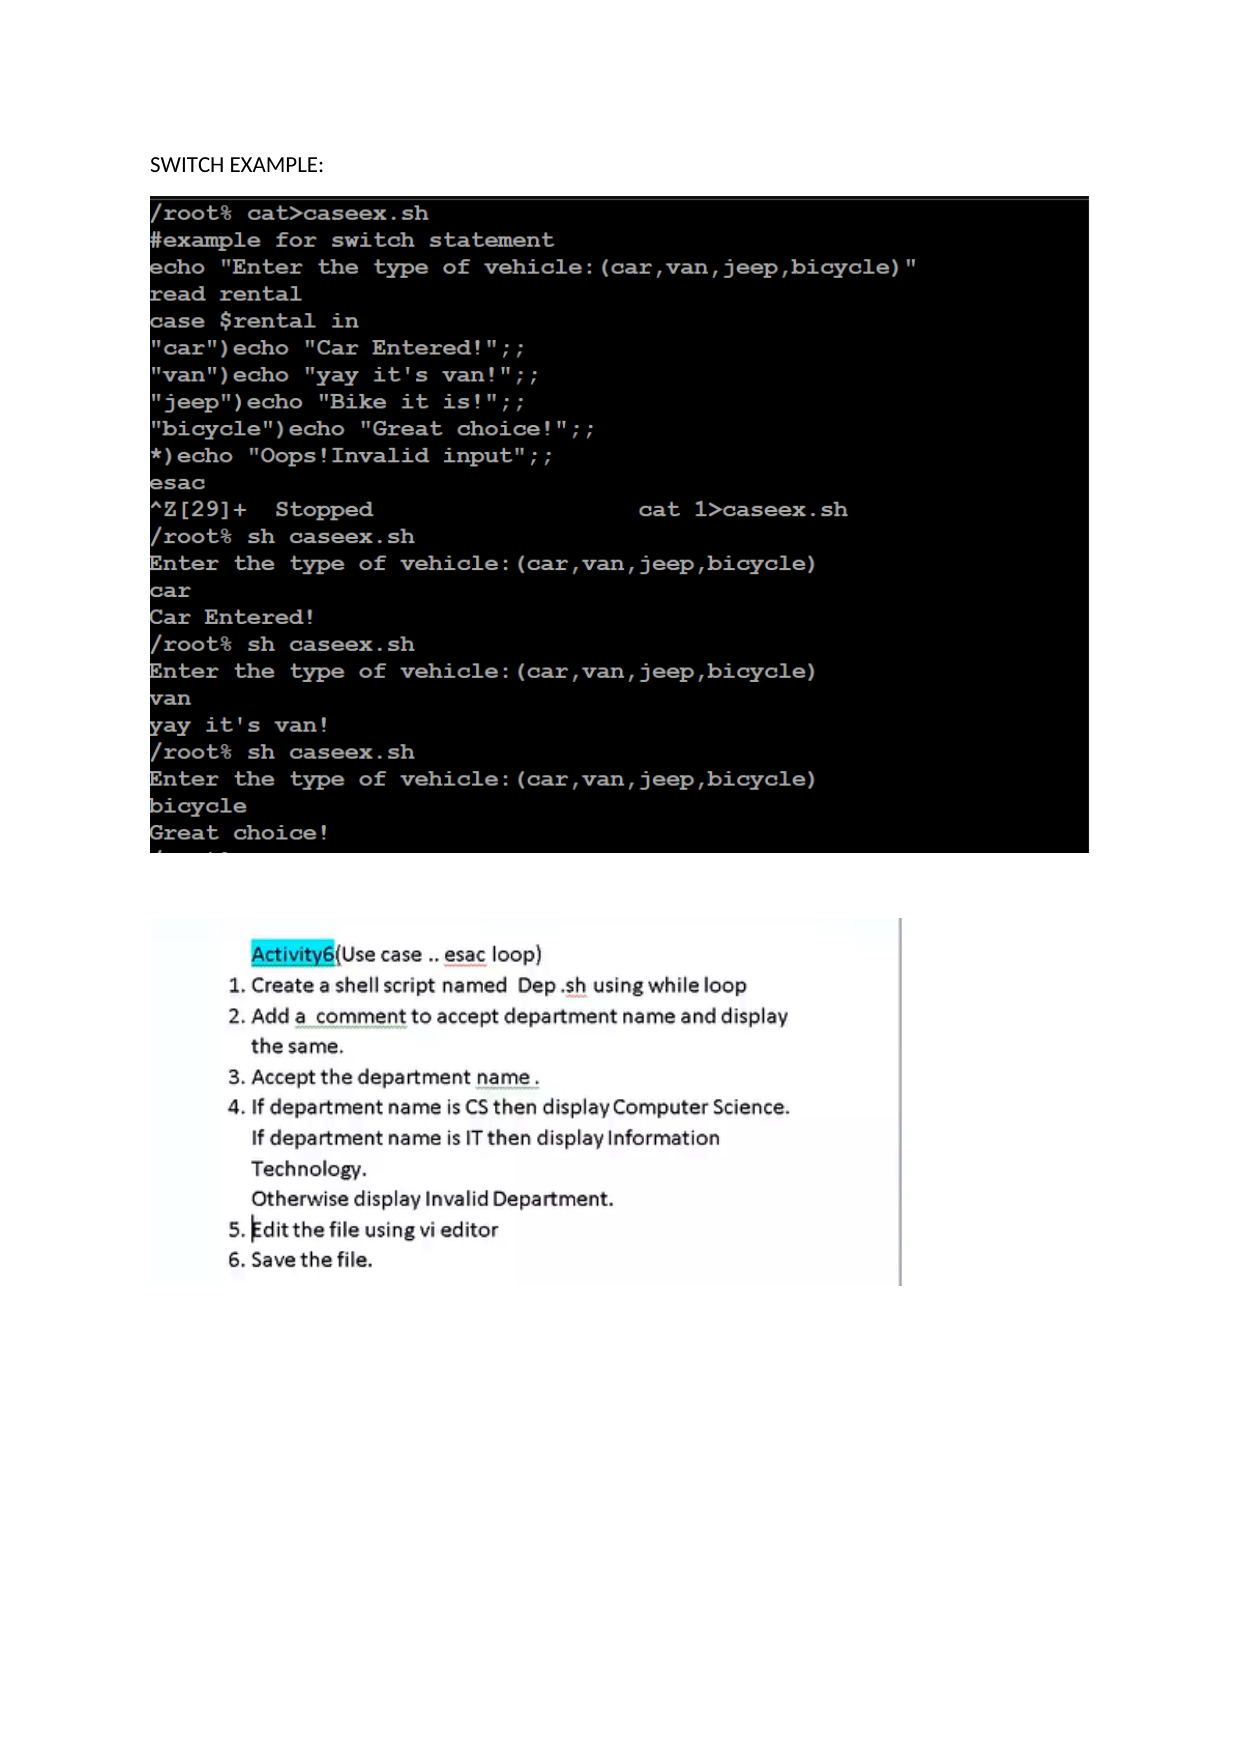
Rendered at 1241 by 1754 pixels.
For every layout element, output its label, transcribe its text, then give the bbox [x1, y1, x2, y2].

picture [150, 918, 902, 1286]
picture [150, 196, 1091, 853]
text SWITCH EXAMPLE: [150, 150, 1090, 178]
